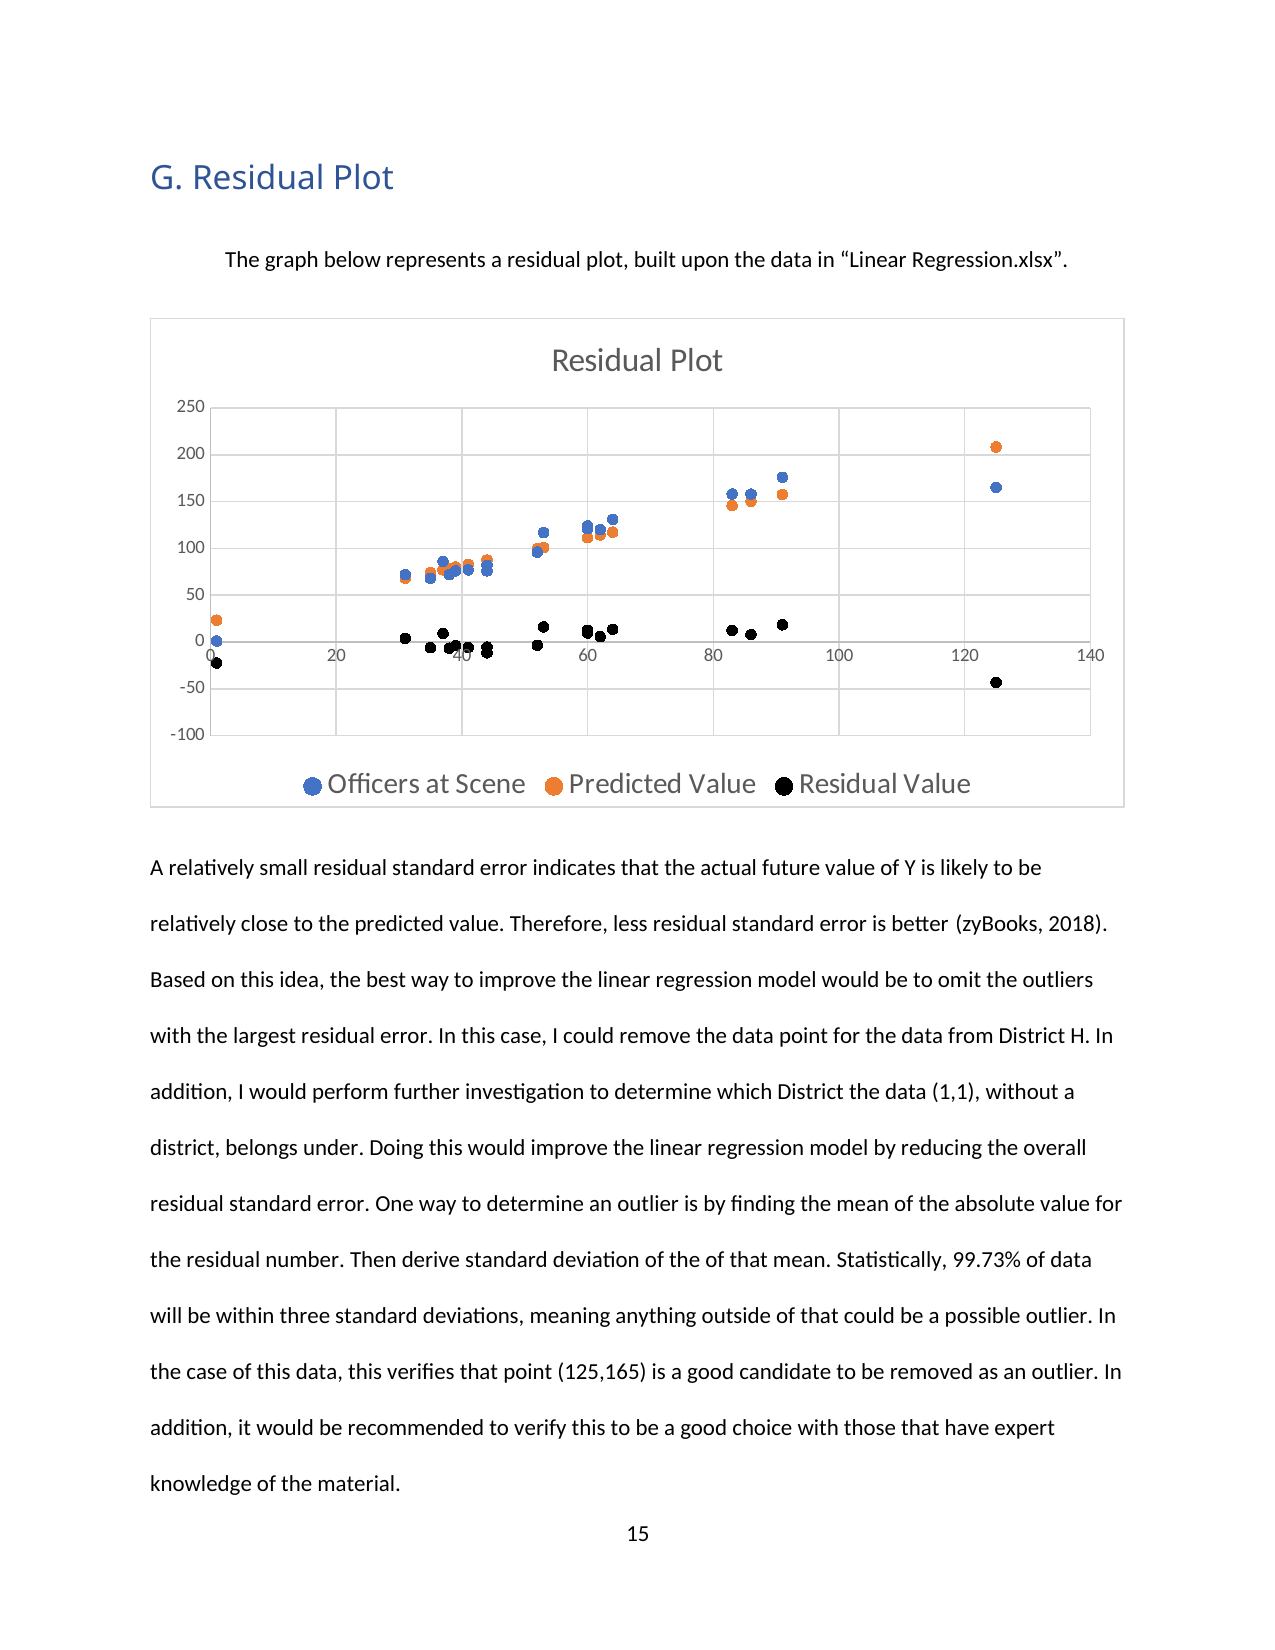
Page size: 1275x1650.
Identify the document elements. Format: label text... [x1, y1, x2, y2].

subtitle G. Residual Plot [150, 154, 1125, 199]
text The graph below represents a residual plot, built upon the data in “Linear Regression.xlsx”. [150, 245, 1125, 273]
text A relatively small residual standard error indicates that the actual future value of Y is likely to be relatively close to the predicted value. Therefore, less residual standard error is better. Based on this idea, the best way to improve the linear regression model would be to omit the outliers with the largest residual error. In this case, I could remove the data point for the data from District H. In addition, I would perform further investigation to determine which District the data (1,1), without a district, belongs under. Doing this would improve the linear regression model by reducing the overall residual standard error. One way to determine an outlier is by finding the mean of the absolute value for the residual number. Then derive standard deviation of the of that mean. Statistically, 99.73% of data will be within three standard deviations, meaning anything outside of that could be a possible outlier. In the case of this data, this verifies that point (125,165) is a good candidate to be removed as an outlier. In addition, it would be recommended to verify this to be a good choice with those that have expert knowledge of the material. [150, 853, 1125, 1497]
